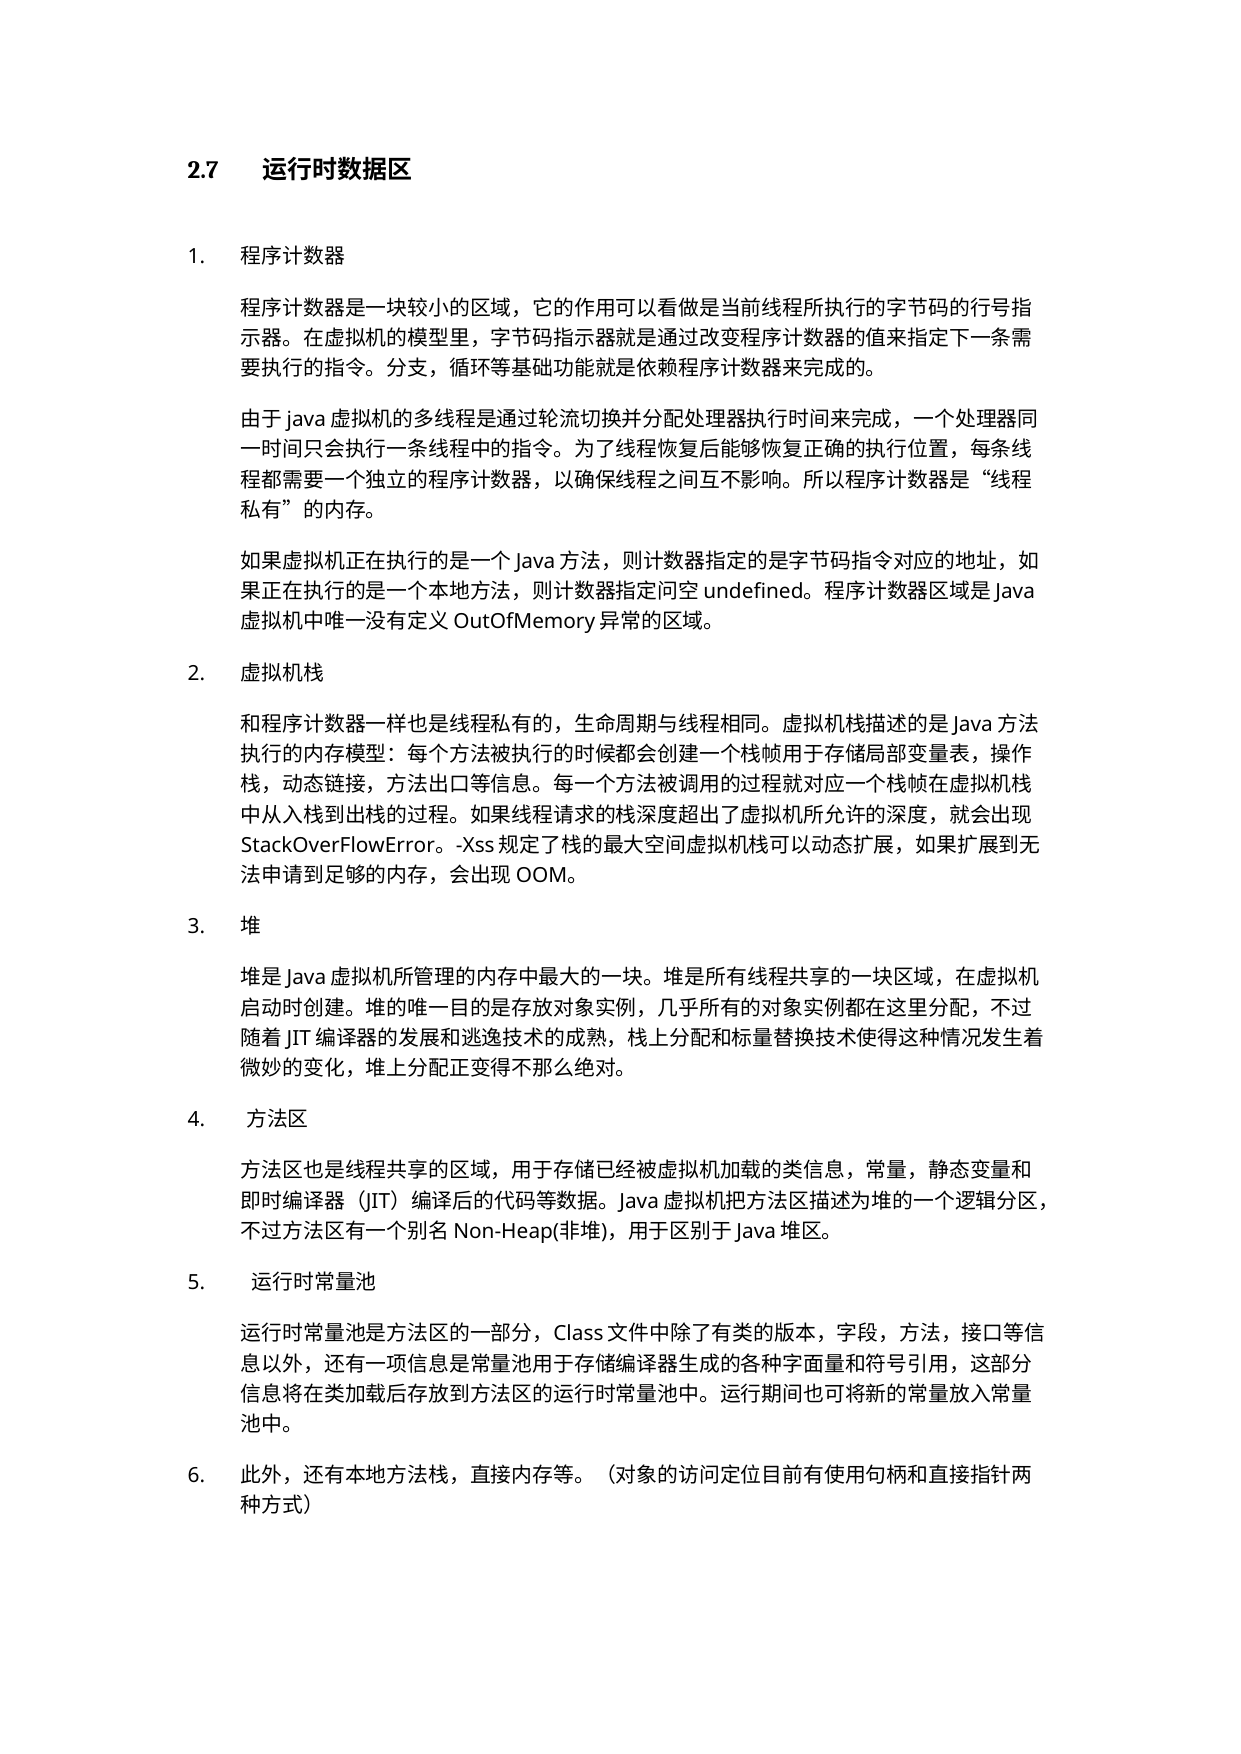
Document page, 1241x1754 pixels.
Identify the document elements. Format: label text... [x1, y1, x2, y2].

text 如果虚拟机正在执行的是一个Java方法，则计数器指定的是字节码指令对应的地址，如果正在执行的是一个本地方法，则计数器指定问空undefined。程序计数器区域是Java虚拟机中唯一没有定义OutOfMemory异常的区域。 [241, 544, 1053, 635]
text 方法区也是线程共享的区域，用于存储已经被虚拟机加载的类信息，常量，静态变量和即时编译器（JIT）编译后的代码等数据。Java虚拟机把方法区描述为堆的一个逻辑分区，不过方法区有一个别名Non-Heap(非堆)，用于区别于Java堆区。 [241, 1154, 1053, 1244]
list 虚拟机栈 [187, 656, 1053, 686]
list 堆 [187, 909, 1053, 940]
list 此外，还有本地方法栈，直接内存等。（对象的访问定位目前有使用句柄和直接指针两种方式） [187, 1458, 1053, 1519]
list 方法区 [187, 1102, 1053, 1133]
list 运行时常量池 [187, 1265, 1053, 1296]
subtitle 运行时数据区 [187, 150, 1053, 186]
text 堆是Java虚拟机所管理的内存中最大的一块。堆是所有线程共享的一块区域，在虚拟机启动时创建。堆的唯一目的是存放对象实例，几乎所有的对象实例都在这里分配，不过随着JIT编译器的发展和逃逸技术的成熟，栈上分配和标量替换技术使得这种情况发生着微妙的变化，堆上分配正变得不那么绝对。 [241, 961, 1053, 1082]
text 运行时常量池是方法区的一部分，Class文件中除了有类的版本，字段，方法，接口等信息以外，还有一项信息是常量池用于存储编译器生成的各种字面量和符号引用，这部分信息将在类加载后存放到方法区的运行时常量池中。运行期间也可将新的常量放入常量池中。 [241, 1316, 1053, 1437]
text 由于java虚拟机的多线程是通过轮流切换并分配处理器执行时间来完成，一个处理器同一时间只会执行一条线程中的指令。为了线程恢复后能够恢复正确的执行位置，每条线程都需要一个独立的程序计数器，以确保线程之间互不影响。所以程序计数器是“线程私有”的内存。 [241, 402, 1053, 523]
text 和程序计数器一样也是线程私有的，生命周期与线程相同。虚拟机栈描述的是Java方法执行的内存模型：每个方法被执行的时候都会创建一个栈帧用于存储局部变量表，操作栈，动态链接，方法出口等信息。每一个方法被调用的过程就对应一个栈帧在虚拟机栈中从入栈到出栈的过程。如果线程请求的栈深度超出了虚拟机所允许的深度，就会出现StackOverFlowError。-Xss规定了栈的最大空间虚拟机栈可以动态扩展，如果扩展到无法申请到足够的内存，会出现OOM。 [241, 707, 1053, 889]
list 程序计数器 [187, 240, 1053, 270]
text 程序计数器是一块较小的区域，它的作用可以看做是当前线程所执行的字节码的行号指示器。在虚拟机的模型里，字节码指示器就是通过改变程序计数器的值来指定下一条需要执行的指令。分支，循环等基础功能就是依赖程序计数器来完成的。 [241, 291, 1053, 382]
